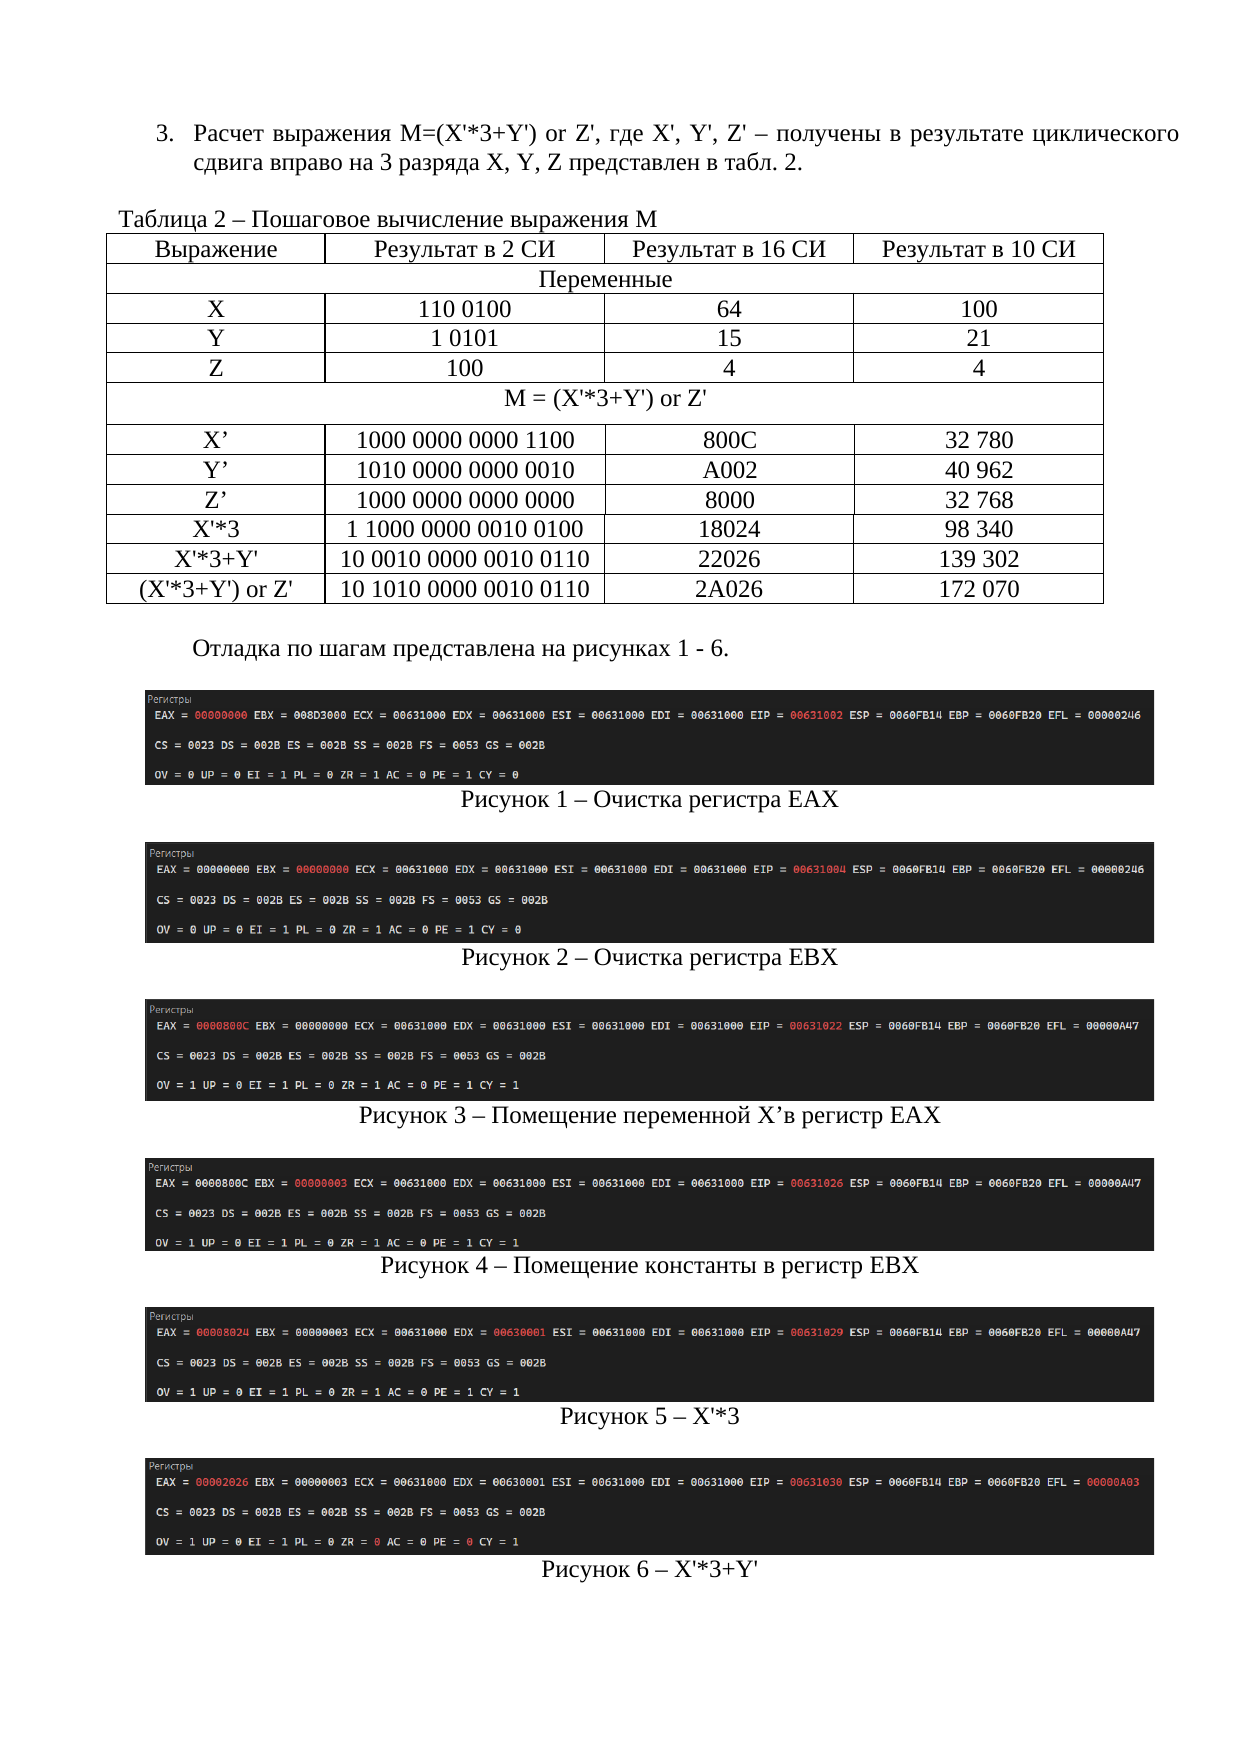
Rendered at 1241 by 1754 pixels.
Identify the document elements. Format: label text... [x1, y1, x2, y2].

picture [145, 1458, 1155, 1555]
text Таблица 2 – Пошаговое вычисление выражения M [118, 204, 1181, 233]
text Рисунок 5 – X'*3 [118, 1401, 1181, 1430]
picture [145, 999, 1155, 1101]
table_cell 1000 0000 0000 1100 [326, 425, 605, 454]
table_cell 98 340 [854, 515, 1103, 543]
table_cell 15 [605, 324, 853, 352]
picture [145, 690, 1155, 785]
table_cell X [107, 294, 324, 322]
table_cell Y’ [107, 455, 324, 484]
table_cell 32 780 [855, 425, 1103, 454]
text Рисунок 3 – Помещение переменной X’в регистр EAX [118, 1101, 1181, 1129]
table_header Результат в 16 СИ [605, 234, 853, 263]
table_cell X’ [107, 425, 324, 454]
table_cell 8000 [606, 485, 854, 513]
picture [145, 842, 1155, 943]
table_header Результат в 2 СИ [326, 234, 604, 263]
table_cell 21 [854, 324, 1103, 352]
table_cell X'*3 [107, 515, 324, 543]
table_cell 1 0101 [326, 324, 604, 352]
table_cell 10 1010 0000 0010 0110 [326, 574, 604, 603]
table_cell 100 [854, 294, 1103, 322]
list Расчет выражения M=(X'*3+Y') or Z', где X', Y', Z' – получены в результате циклического сдвига вправо на 3 разряда X, Y, Z представлен в табл. 2. [156, 118, 1181, 176]
table_cell 4 [605, 353, 853, 382]
table_cell 1 1000 0000 0010 0100 [326, 515, 604, 543]
table_cell 18024 [605, 515, 853, 543]
table_header Выражение [107, 234, 324, 263]
table_cell 22026 [605, 544, 853, 573]
table_cell 32 768 [855, 485, 1103, 513]
table_cell Переменные [107, 264, 1103, 293]
table_cell 10 0010 0000 0010 0110 [326, 544, 604, 573]
table_cell X'*3+Y' [107, 544, 324, 573]
table_cell Y [107, 324, 324, 352]
text Рисунок 1 – Очистка регистра EAX [118, 784, 1181, 813]
table_cell 1000 0000 0000 0000 [326, 485, 605, 513]
table_cell 1010 0000 0000 0010 [326, 455, 605, 484]
table_cell (X'*3+Y') or Z' [107, 574, 324, 603]
table_cell 100 [326, 353, 604, 382]
text Рисунок 4 – Помещение константы в регистр EBX [118, 1250, 1181, 1279]
table_cell 4 [854, 353, 1103, 382]
table_header Результат в 10 СИ [854, 234, 1103, 263]
picture [145, 1307, 1155, 1402]
table_cell 64 [605, 294, 853, 322]
table_cell 139 302 [854, 544, 1103, 573]
text Отладка по шагам представлена на рисунках 1 - 6. [118, 633, 1181, 661]
table_cell A002 [606, 455, 854, 484]
table_cell 2A026 [605, 574, 853, 603]
table_cell 40 962 [855, 455, 1103, 484]
table_cell 800C [606, 425, 854, 454]
text Рисунок 2 – Очистка регистра EBX [118, 942, 1181, 971]
table_cell Z [107, 353, 324, 382]
picture [145, 1158, 1155, 1251]
table_cell M = (X'*3+Y') or Z' [107, 383, 1103, 424]
text Рисунок 6 – X'*3+Y' [118, 1554, 1181, 1583]
table_cell 110 0100 [326, 294, 604, 322]
table_cell 172 070 [854, 574, 1103, 603]
table_cell Z’ [107, 485, 324, 513]
